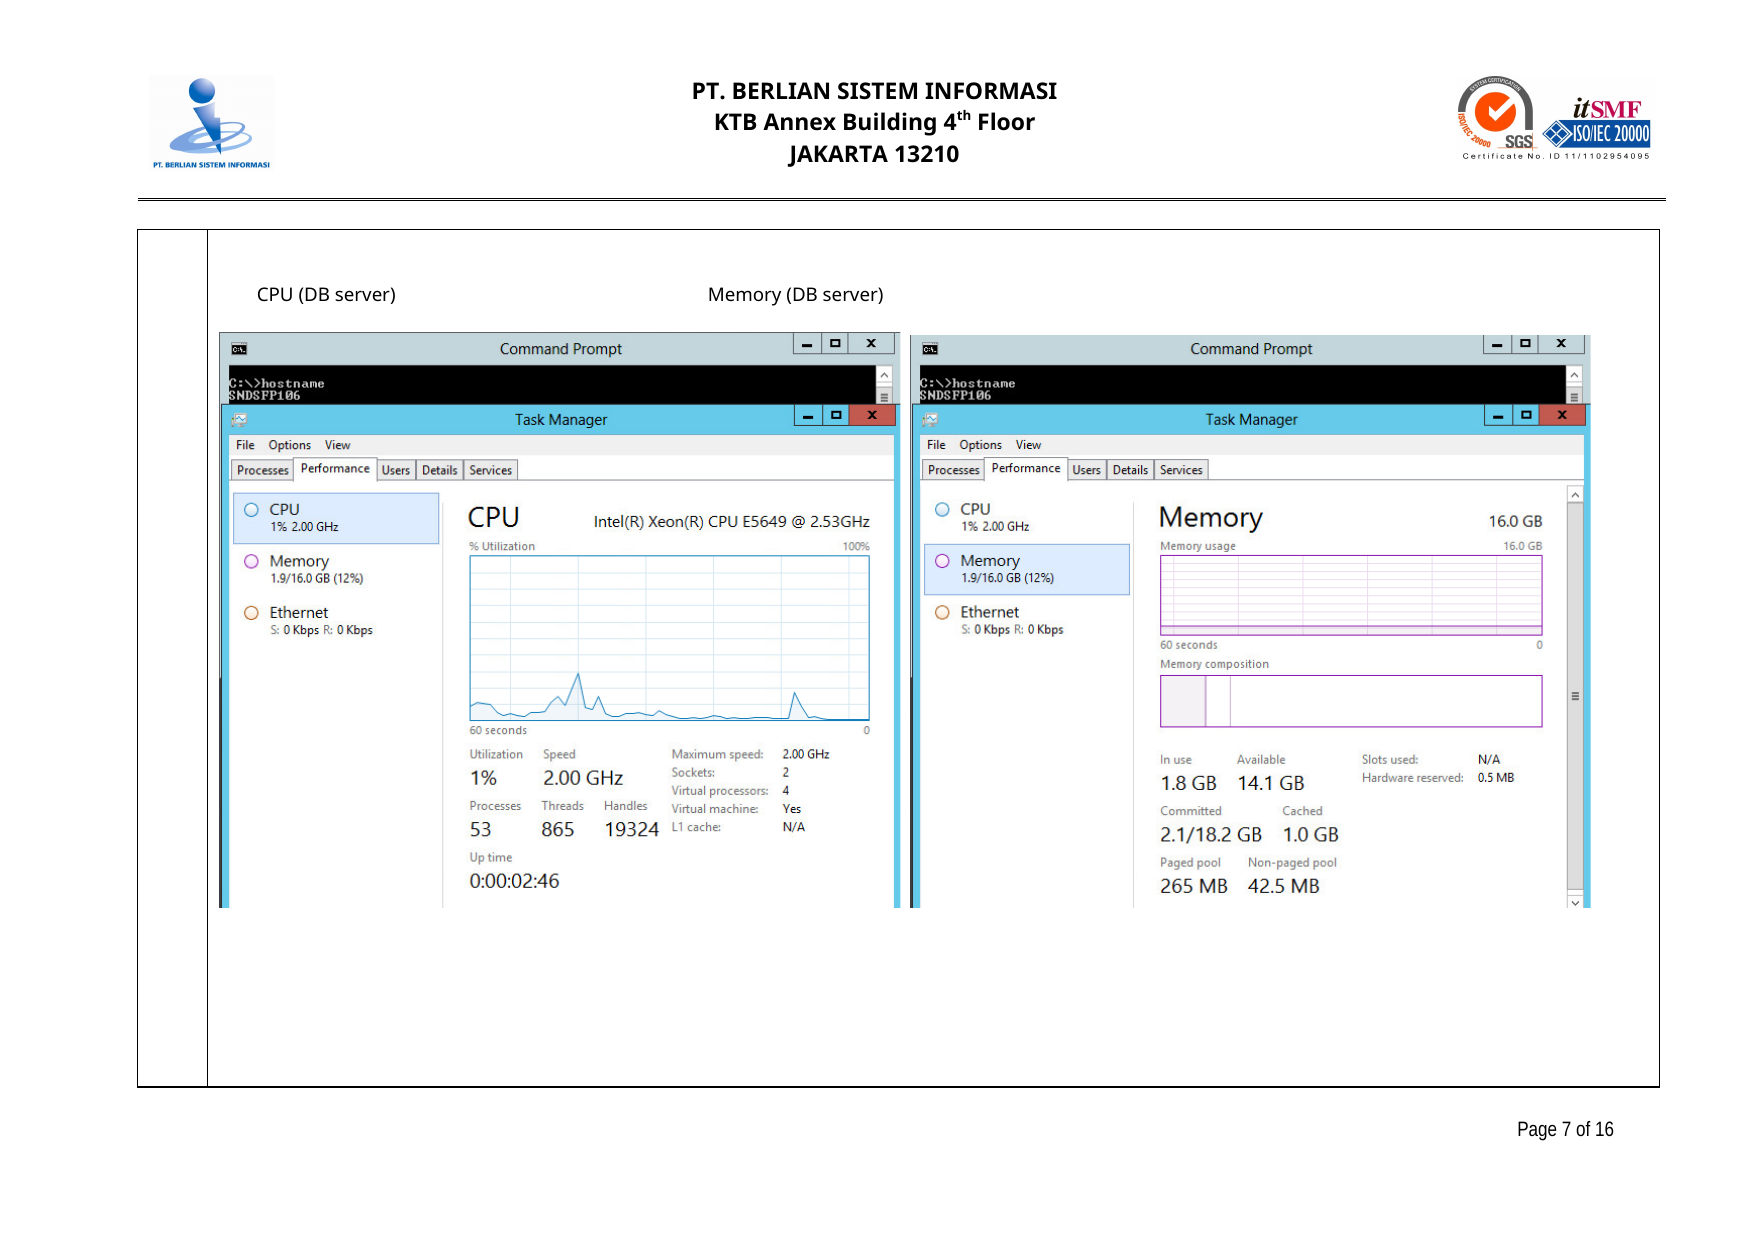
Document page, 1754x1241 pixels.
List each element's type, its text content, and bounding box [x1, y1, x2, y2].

picture [219, 332, 901, 908]
picture [910, 335, 1591, 908]
picture [1454, 75, 1655, 160]
table_cell CPU & RAM Performance after restart CPU (Web server) Memory (web server) CPU (DB server) Memory (DB server) [208, 230, 1659, 1086]
picture [148, 75, 274, 171]
table_cell 2 [138, 230, 207, 1086]
